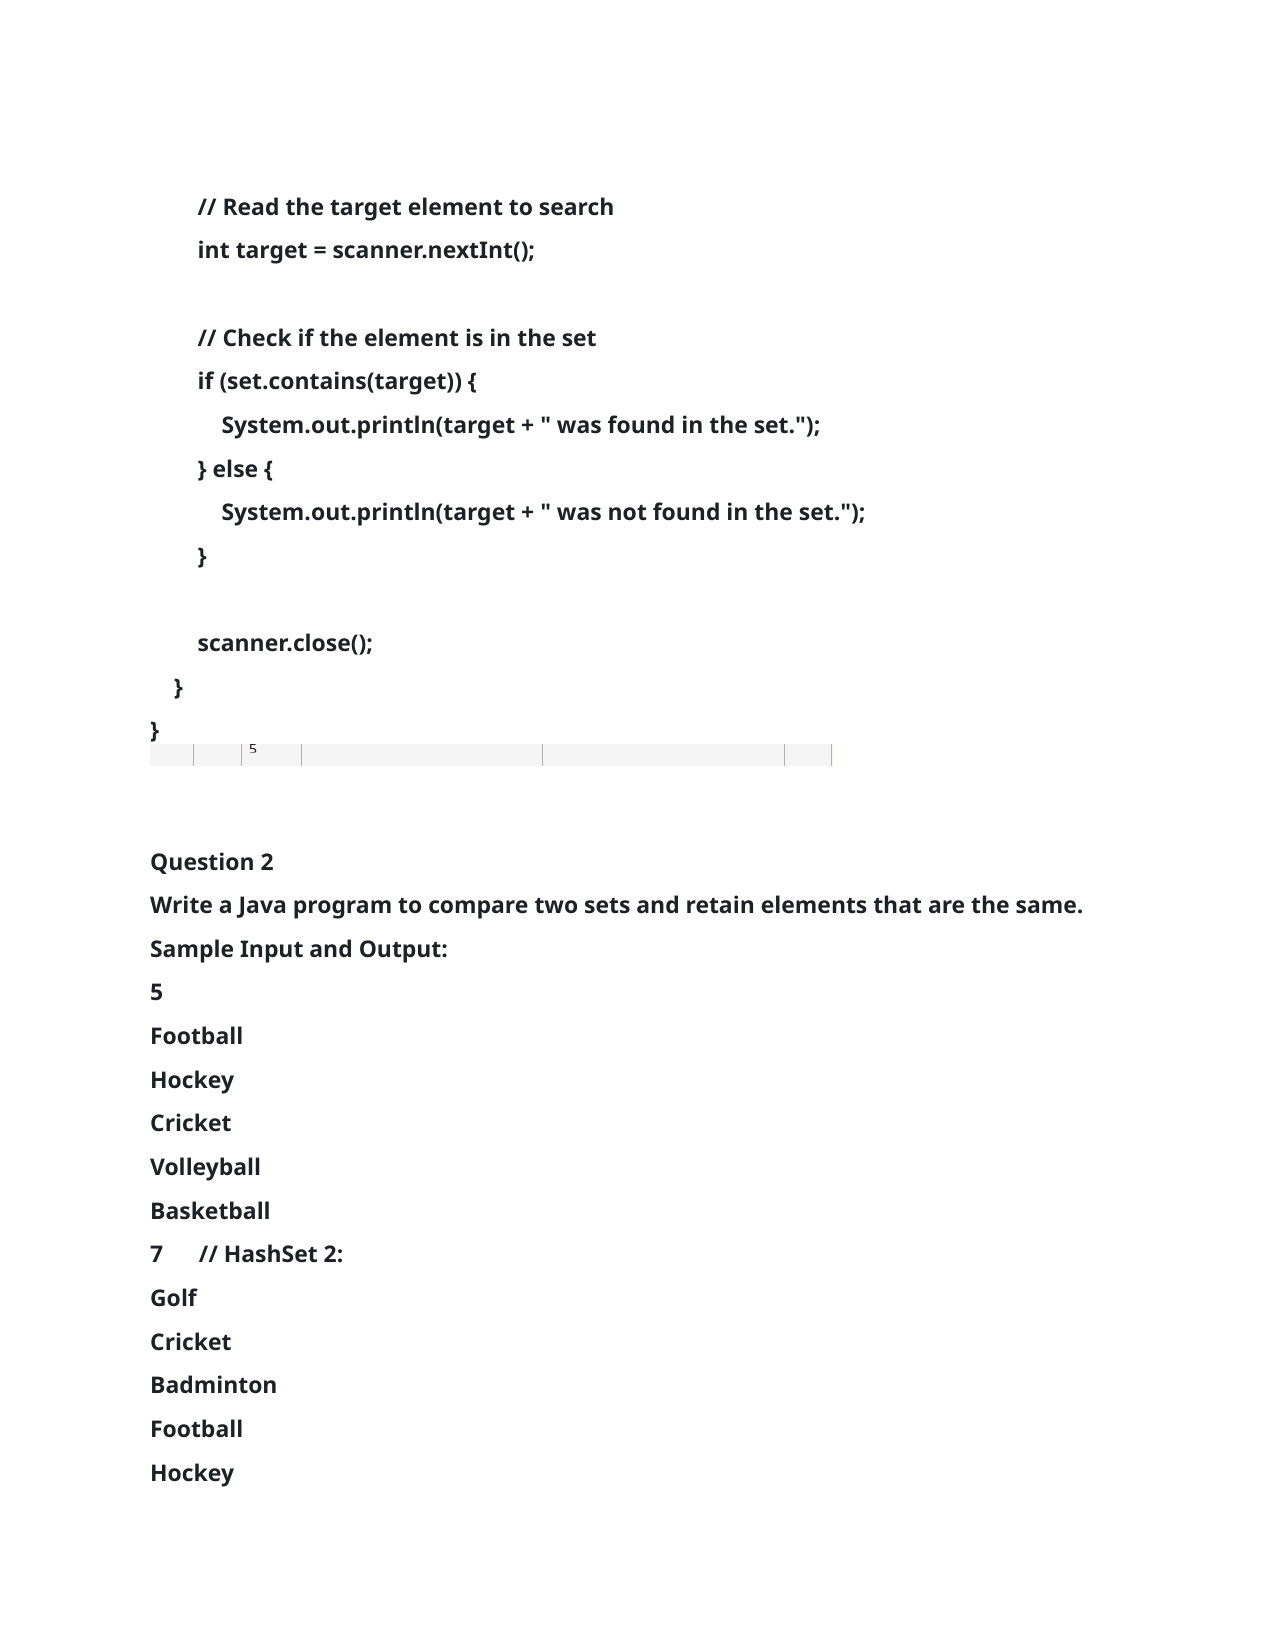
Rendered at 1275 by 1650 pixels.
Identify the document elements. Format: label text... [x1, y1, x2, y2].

text Cricket [150, 1328, 1125, 1355]
text scanner.close(); [150, 630, 1125, 657]
text Football [150, 1023, 1125, 1050]
text } [150, 674, 1125, 701]
text // Read the target element to search [150, 194, 1125, 221]
text } [150, 543, 1125, 570]
text Question 2 [150, 848, 1125, 875]
text Sample Input and Output: [150, 936, 1125, 963]
text if (set.contains(target)) { [150, 368, 1125, 395]
text } else { [150, 456, 1125, 482]
text 7 // HashSet 2: [150, 1241, 1125, 1268]
text Write a Java program to compare two sets and retain elements that are the same. [150, 892, 1125, 919]
text int target = scanner.nextInt(); [150, 237, 1125, 264]
text // Check if the element is in the set [150, 324, 1125, 352]
text System.out.println(target + " was found in the set."); [150, 412, 1125, 439]
text } [150, 717, 1125, 744]
text 5 [150, 979, 1125, 1006]
text Hockey [150, 1067, 1125, 1093]
text Basketball [150, 1197, 1125, 1224]
text Volleyball [150, 1154, 1125, 1181]
text Hockey [150, 1459, 1125, 1486]
text Football [150, 1416, 1125, 1443]
text Golf [150, 1285, 1125, 1312]
text System.out.println(target + " was not found in the set."); [150, 499, 1125, 526]
text Badminton [150, 1372, 1125, 1399]
text Cricket [150, 1110, 1125, 1137]
